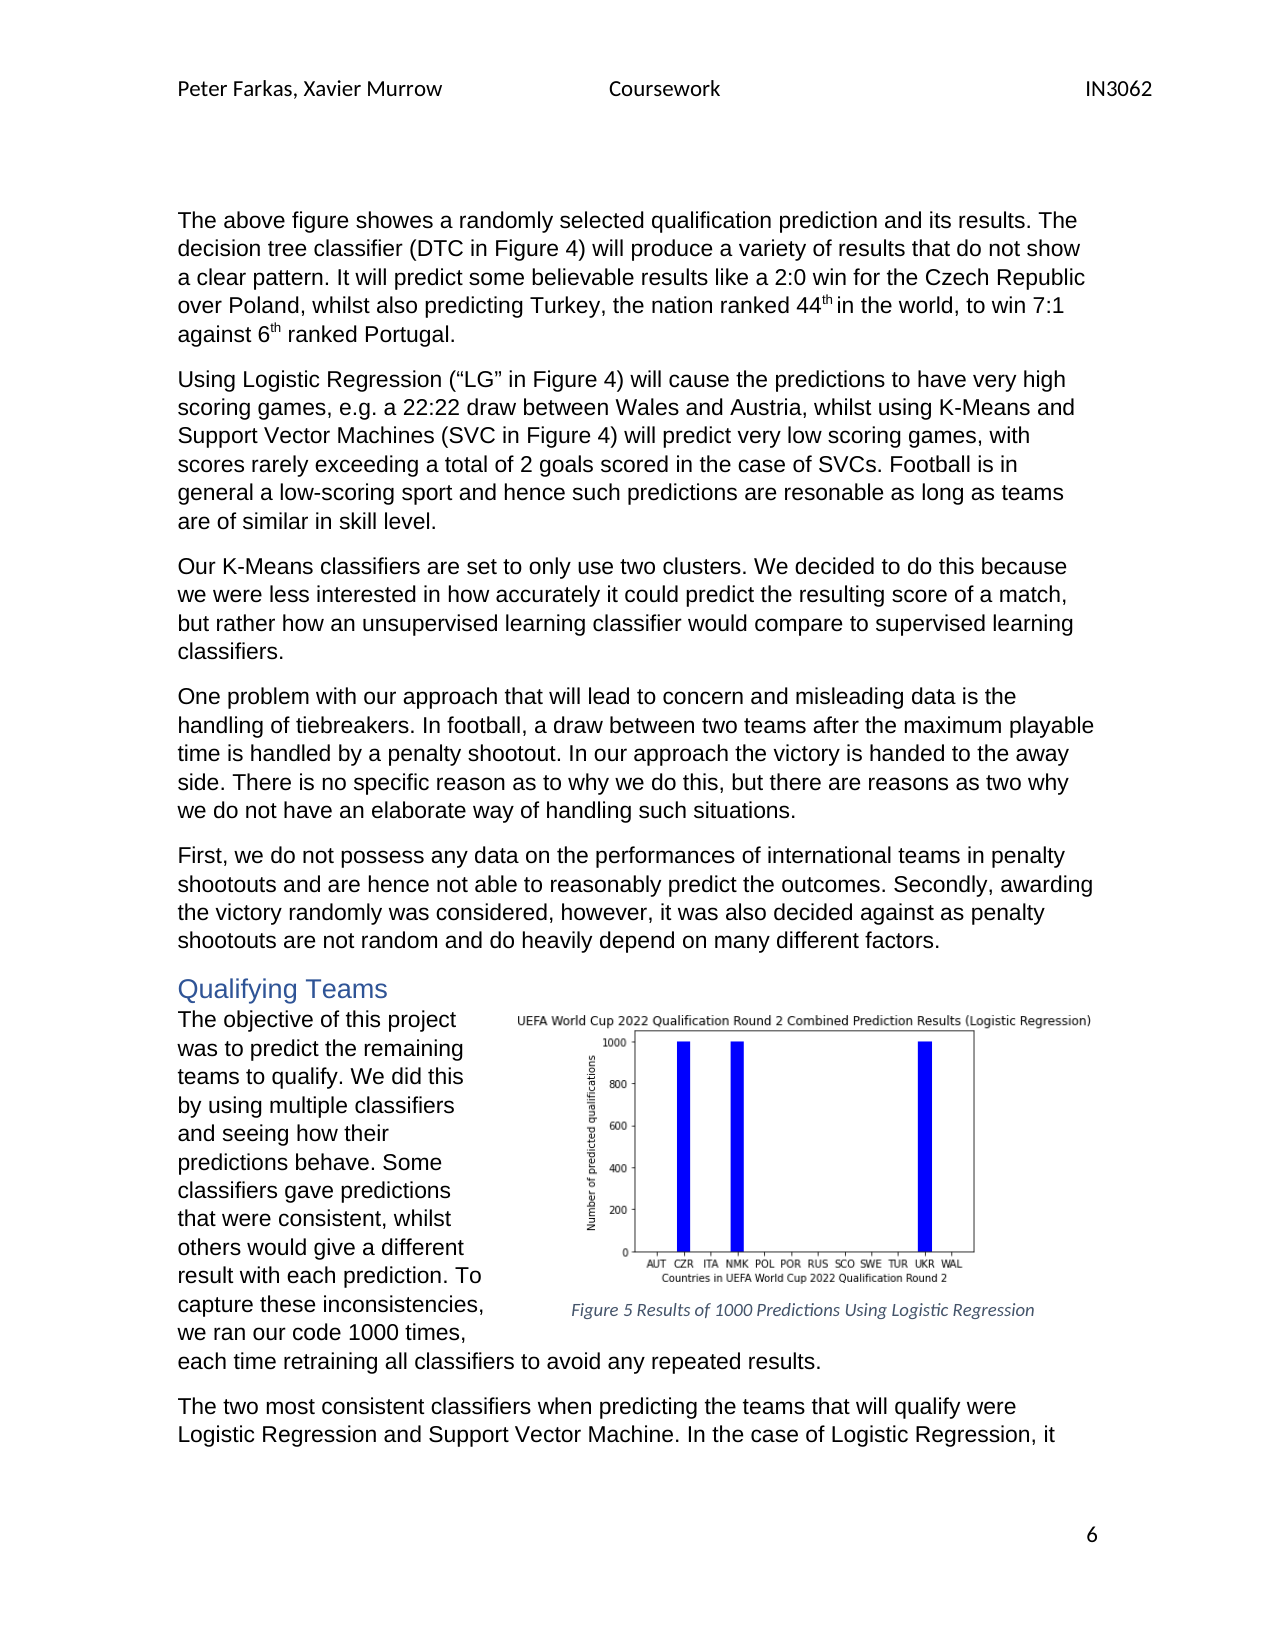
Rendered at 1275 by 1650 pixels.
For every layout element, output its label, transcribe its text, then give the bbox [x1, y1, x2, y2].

text The above figure showes a randomly selected qualification prediction and its results. The decision tree classifier (DTC in Figure 4) will produce a variety of results that do not show a clear pattern. It will predict some believable results like a 2:0 win for the Czech Republic over Poland, whilst also predicting Turkey, the nation ranked 44th in the world, to win 7:1 against 6th ranked Portugal. [177, 207, 1098, 347]
text Our K-Means classifiers are set to only use two clusters. We decided to do this because we were less interested in how accurately it could predict the resulting score of a match, but rather how an unsupervised learning classifier would compare to supervised learning classifiers. [177, 553, 1098, 664]
text First, we do not possess any data on the performances of international teams in penalty shootouts and are hence not able to reasonably predict the outcomes. Secondly, awarding the victory randomly was considered, however, it was also decided against as penalty shootouts are not random and do heavily depend on many different factors. [177, 842, 1098, 954]
text Using Logistic Regression (“LG” in Figure 4) will cause the predictions to have very high scoring games, e.g. a 22:22 draw between Wales and Austria, whilst using K-Means and Support Vector Machines (SVC in Figure 4) will predict very low scoring games, with scores rarely exceeding a total of 2 goals scored in the case of SVCs. Football is in general a low-scoring sport and hence such predictions are resonable as long as teams are of similar in skill level. [177, 366, 1098, 534]
subtitle Qualifying Teams [177, 973, 1098, 1004]
text One problem with our approach that will lead to concern and misleading data is the handling of tiebreakers. In football, a draw between two teams after the maximum playable time is handled by a penalty shootout. In our approach the victory is handed to the away side. There is no specific reason as to why we do this, but there are reasons as two why we do not have an elaborate way of handling such situations. [177, 683, 1098, 823]
picture [510, 1008, 1098, 1290]
